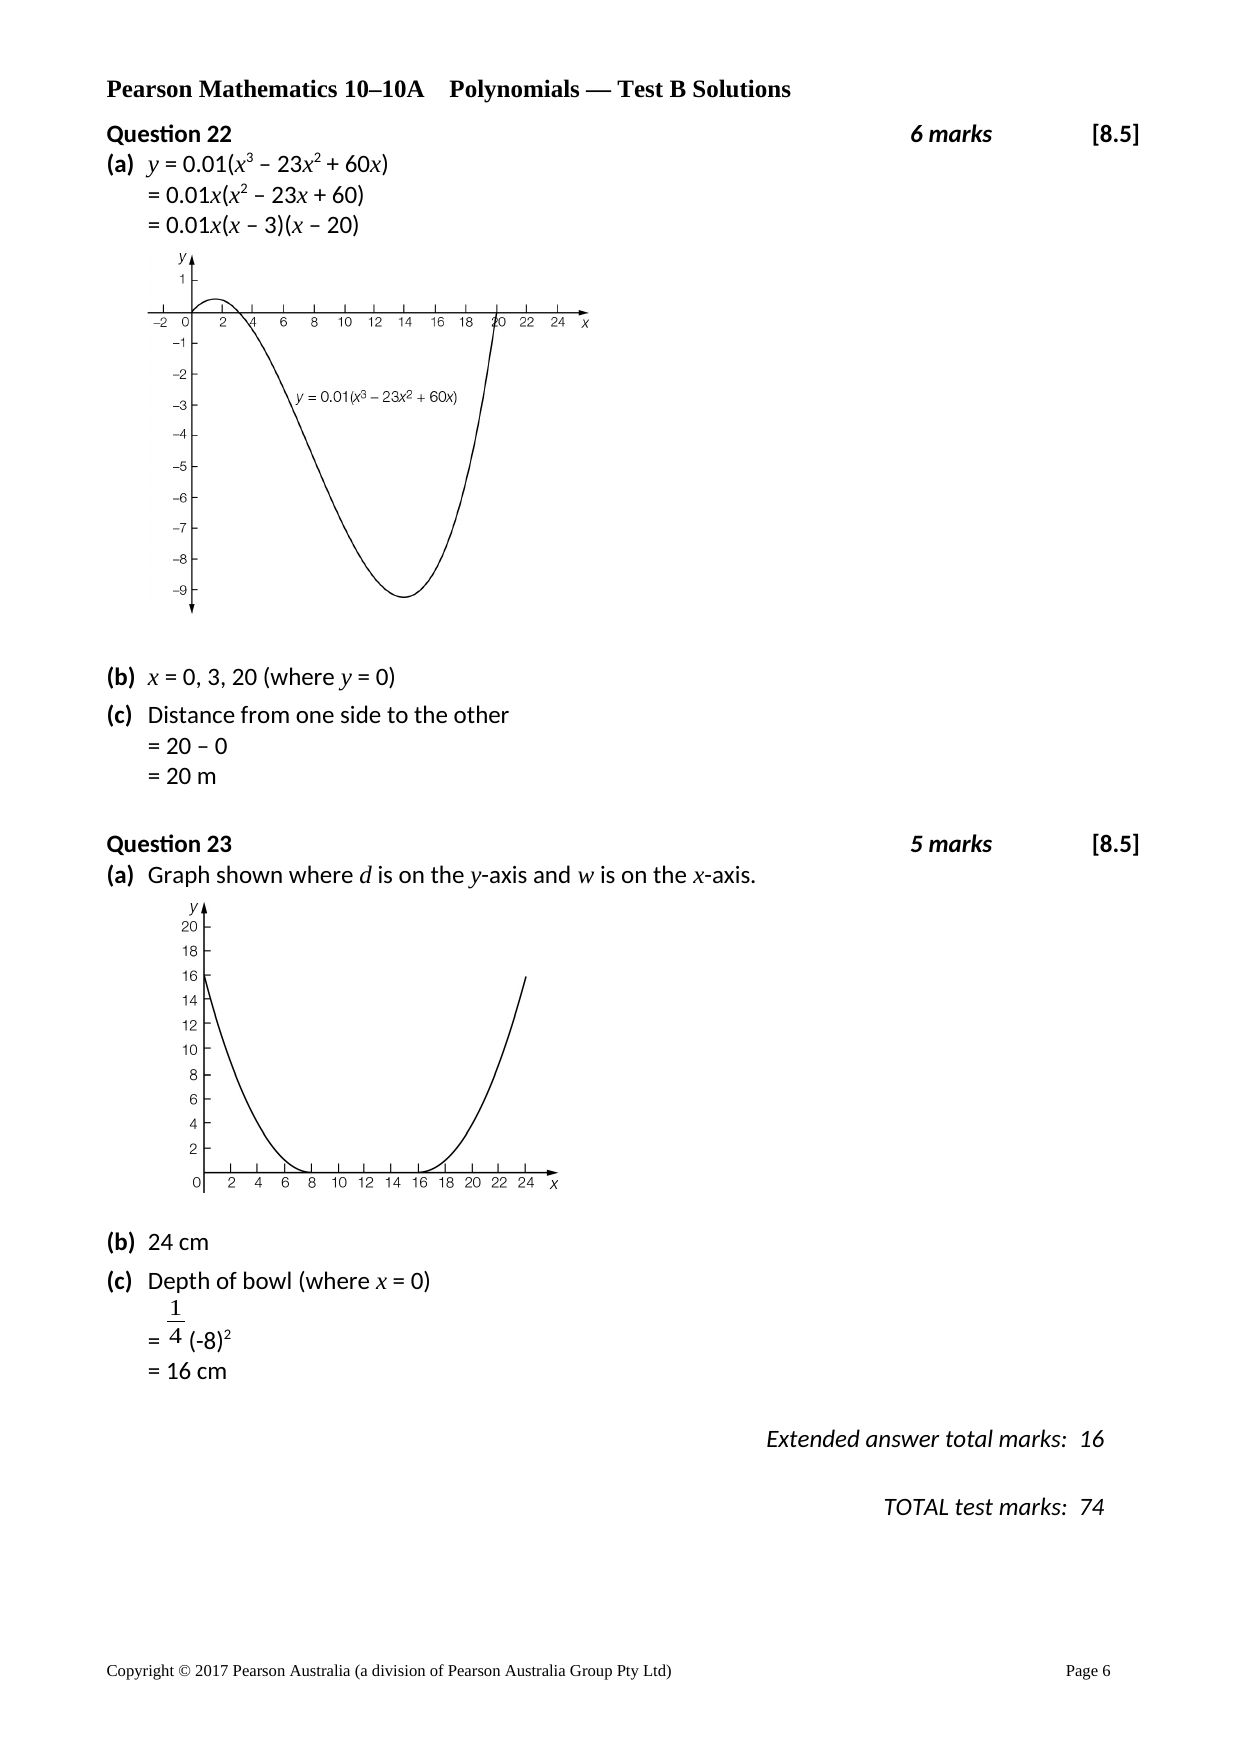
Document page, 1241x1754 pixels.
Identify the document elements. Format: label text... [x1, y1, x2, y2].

text (a) y = 0.01(x3 – 23x2 + 60x) = 0.01x(x2 – 23x + 60) = 0.01x(x – 3)(x – 20) [106, 149, 1134, 240]
picture [147, 248, 589, 614]
picture [181, 897, 559, 1193]
text (c) Distance from one side to the other = 20 – 0 = 20 m [106, 699, 1134, 791]
text (b) x = 0, 3, 20 (where y = 0) [106, 661, 1134, 691]
text (a) Graph shown where d is on the y-axis and w is on the x-axis. [106, 859, 1134, 889]
subtitle Question 23 5 marks [8.5] [106, 828, 1134, 859]
subtitle Question 22 6 marks [8.5] [106, 118, 1134, 149]
text TOTAL test marks: 74 [106, 1491, 1104, 1522]
text (c) Depth of bowl (where x = 0) = (-8)2 = 16 cm [106, 1265, 1134, 1386]
text (b) 24 cm [106, 1226, 1134, 1256]
text Extended answer total marks: 16 [106, 1423, 1104, 1454]
